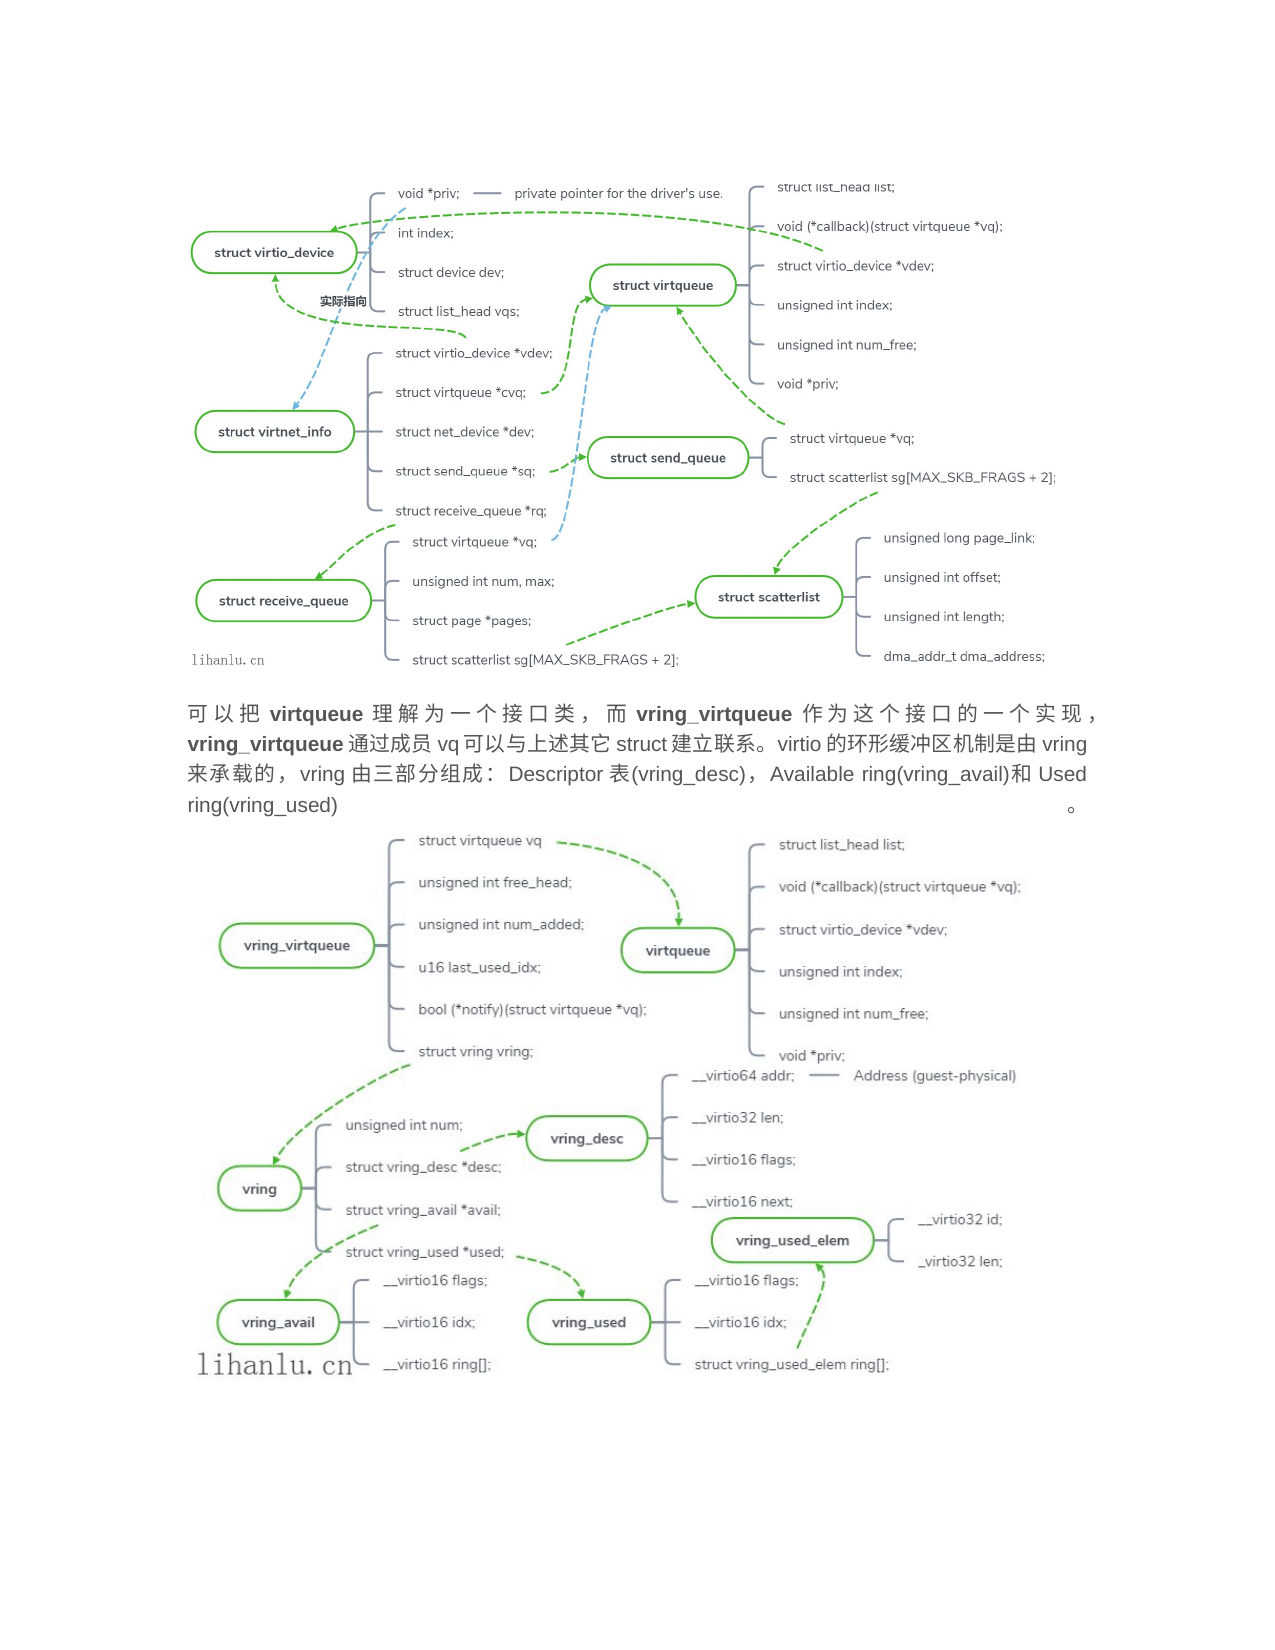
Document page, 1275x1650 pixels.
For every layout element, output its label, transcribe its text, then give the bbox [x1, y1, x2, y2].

picture [187, 184, 1055, 669]
text 可以把virtqueue理解为一个接口类，而vring_virtqueue作为这个接口的一个实现，vring_virtqueue通过成员vq可以与上述其它struct建立联系。virtio的环形缓冲区机制是由vring来承载的，vring由三部分组成：Descriptor表(vring_desc)，Available ring(vring_avail)和Used ring(vring_used)。 [187, 697, 1087, 818]
picture [187, 818, 1091, 1385]
